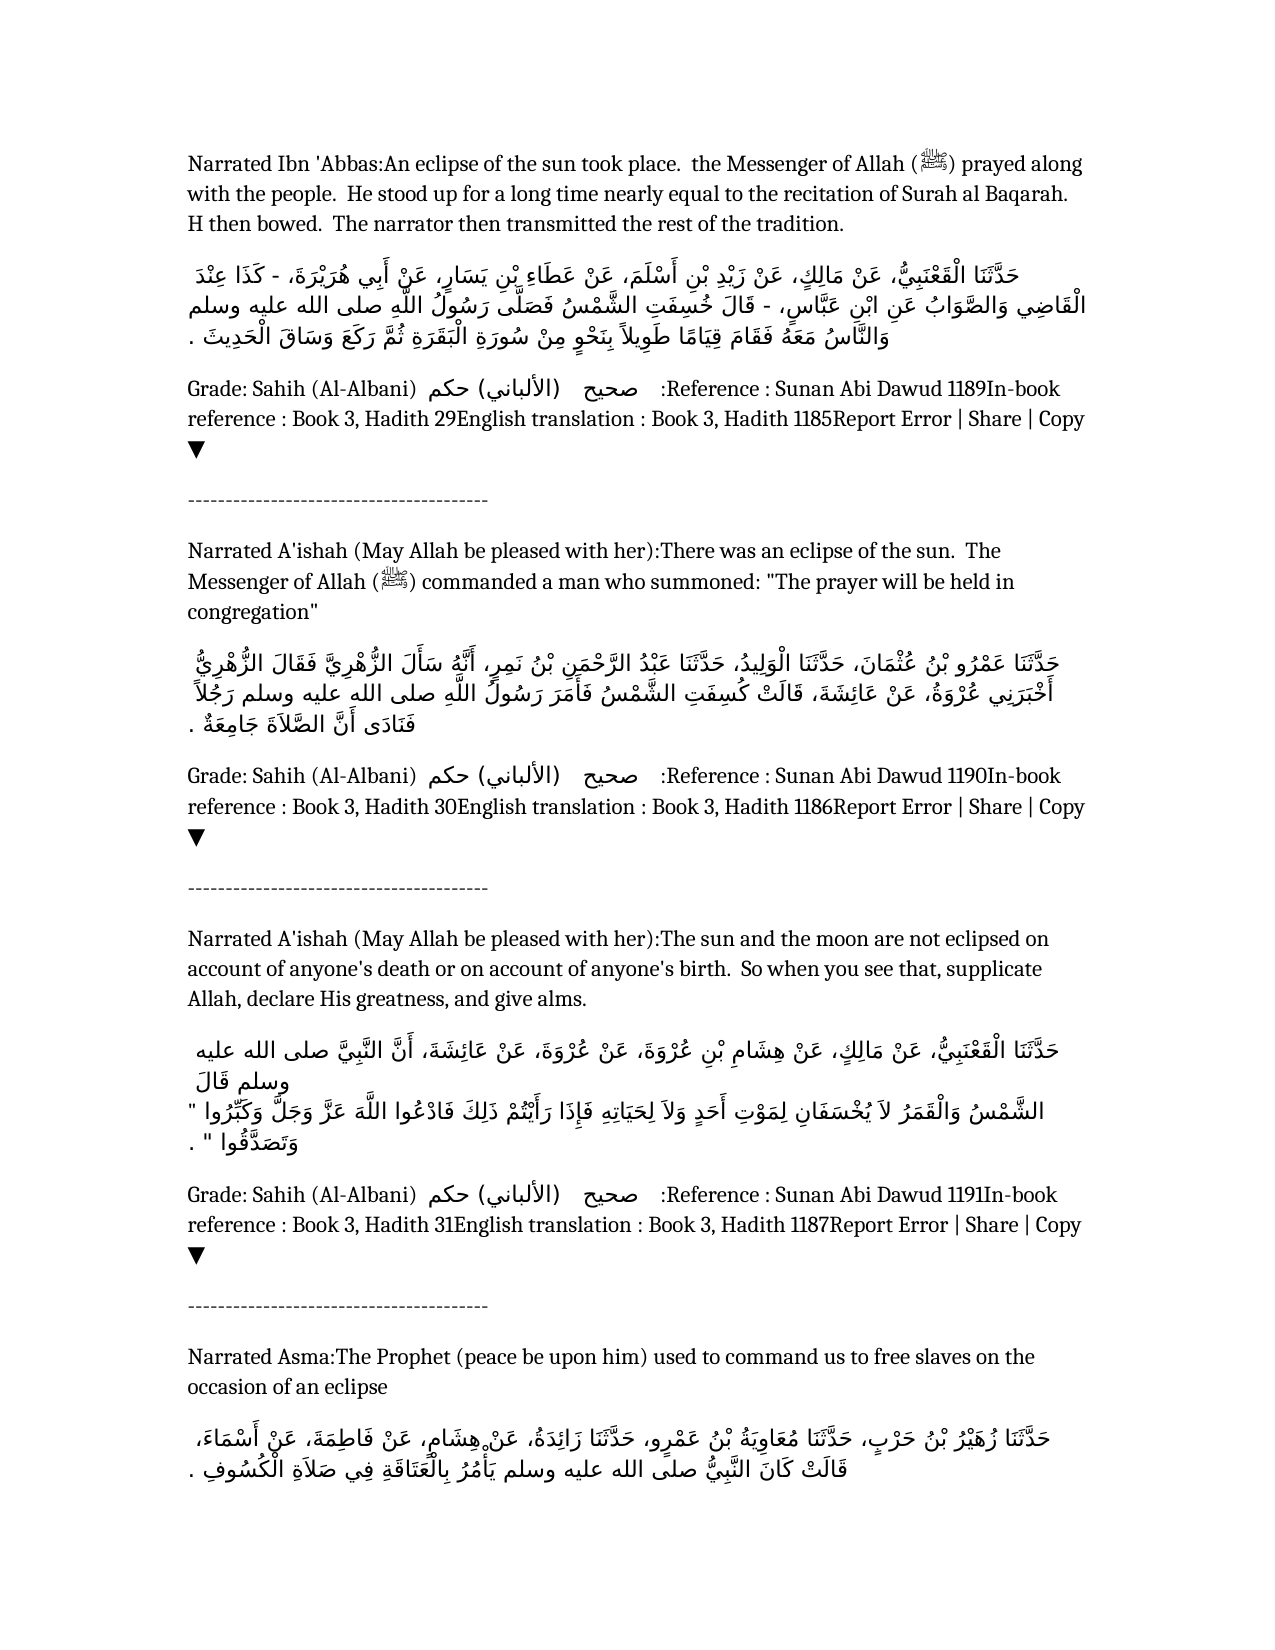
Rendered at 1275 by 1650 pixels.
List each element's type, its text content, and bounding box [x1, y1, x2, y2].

text حَدَّثَنَا عَمْرُو بْنُ عُثْمَانَ، حَدَّثَنَا الْوَلِيدُ، حَدَّثَنَا عَبْدُ الرَّحْمَنِ بْنُ نَمِرٍ، أَنَّهُ سَأَلَ الزُّهْرِيَّ فَقَالَ الزُّهْرِيُّ أَخْبَرَنِي عُرْوَةُ، عَنْ عَائِشَةَ، قَالَتْ كُسِفَتِ الشَّمْسُ فَأَمَرَ رَسُولُ اللَّهِ صلى الله عليه وسلم رَجُلاً فَنَادَى أَنَّ الصَّلاَةَ جَامِعَةٌ ‏.‏ [187, 650, 1087, 738]
text Grade: Sahih (Al-Albani) صحيح (الألباني) حكم :Reference : Sunan Abi Dawud 1190In-book reference : Book 3, Hadith 30English translation : Book 3, Hadith 1186Report Error | Share | Copy ▼ [187, 763, 1087, 850]
text Narrated Ibn 'Abbas:An eclipse of the sun took place. the Messenger of Allah (ﷺ) prayed along with the people. He stood up for a long time nearly equal to the recitation of Surah al Baqarah. H then bowed. The narrator then transmitted the rest of the tradition. [187, 150, 1087, 237]
text حَدَّثَنَا زُهَيْرُ بْنُ حَرْبٍ، حَدَّثَنَا مُعَاوِيَةُ بْنُ عَمْرٍو، حَدَّثَنَا زَائِدَةُ، عَنْ هِشَامٍ، عَنْ فَاطِمَةَ، عَنْ أَسْمَاءَ، قَالَتْ كَانَ النَّبِيُّ صلى الله عليه وسلم يَأْمُرُ بِالْعَتَاقَةِ فِي صَلاَةِ الْكُسُوفِ ‏.‏ [187, 1425, 1087, 1482]
text حَدَّثَنَا الْقَعْنَبِيُّ، عَنْ مَالِكٍ، عَنْ هِشَامِ بْنِ عُرْوَةَ، عَنْ عُرْوَةَ، عَنْ عَائِشَةَ، أَنَّ النَّبِيَّ صلى الله عليه وسلم قَالَ ‏ "‏ الشَّمْسُ وَالْقَمَرُ لاَ يُخْسَفَانِ لِمَوْتِ أَحَدٍ وَلاَ لِحَيَاتِهِ فَإِذَا رَأَيْتُمْ ذَلِكَ فَادْعُوا اللَّهَ عَزَّ وَجَلَّ وَكَبِّرُوا وَتَصَدَّقُوا ‏"‏ ‏.‏ [187, 1037, 1087, 1156]
text Grade: Sahih (Al-Albani) صحيح (الألباني) حكم :Reference : Sunan Abi Dawud 1191In-book reference : Book 3, Hadith 31English translation : Book 3, Hadith 1187Report Error | Share | Copy ▼ [187, 1181, 1087, 1268]
text Narrated A'ishah (May Allah be pleased with her):The sun and the moon are not eclipsed on account of anyone's death or on account of anyone's birth. So when you see that, supplicate Allah, declare His greatness, and give alms. [187, 926, 1087, 1013]
text Grade: Sahih (Al-Albani) صحيح (الألباني) حكم :Reference : Sunan Abi Dawud 1189In-book reference : Book 3, Hadith 29English translation : Book 3, Hadith 1185Report Error | Share | Copy ▼ [187, 375, 1087, 462]
text ---------------------------------------- [187, 1293, 1087, 1319]
text ---------------------------------------- [187, 487, 1087, 513]
text ---------------------------------------- [187, 875, 1087, 901]
text حَدَّثَنَا الْقَعْنَبِيُّ، عَنْ مَالِكٍ، عَنْ زَيْدِ بْنِ أَسْلَمَ، عَنْ عَطَاءِ بْنِ يَسَارٍ، عَنْ أَبِي هُرَيْرَةَ، - كَذَا عِنْدَ الْقَاضِي وَالصَّوَابُ عَنِ ابْنِ عَبَّاسٍ، - قَالَ خُسِفَتِ الشَّمْسُ فَصَلَّى رَسُولُ اللَّهِ صلى الله عليه وسلم وَالنَّاسُ مَعَهُ فَقَامَ قِيَامًا طَوِيلاً بِنَحْوٍ مِنْ سُورَةِ الْبَقَرَةِ ثُمَّ رَكَعَ وَسَاقَ الْحَدِيثَ ‏.‏ [187, 262, 1087, 350]
text Narrated Asma:The Prophet (peace be upon him) used to command us to free slaves on the occasion of an eclipse [187, 1344, 1087, 1401]
text Narrated A'ishah (May Allah be pleased with her):There was an eclipse of the sun. The Messenger of Allah (ﷺ) commanded a man who summoned: "The prayer will be held in congregation" [187, 538, 1087, 625]
